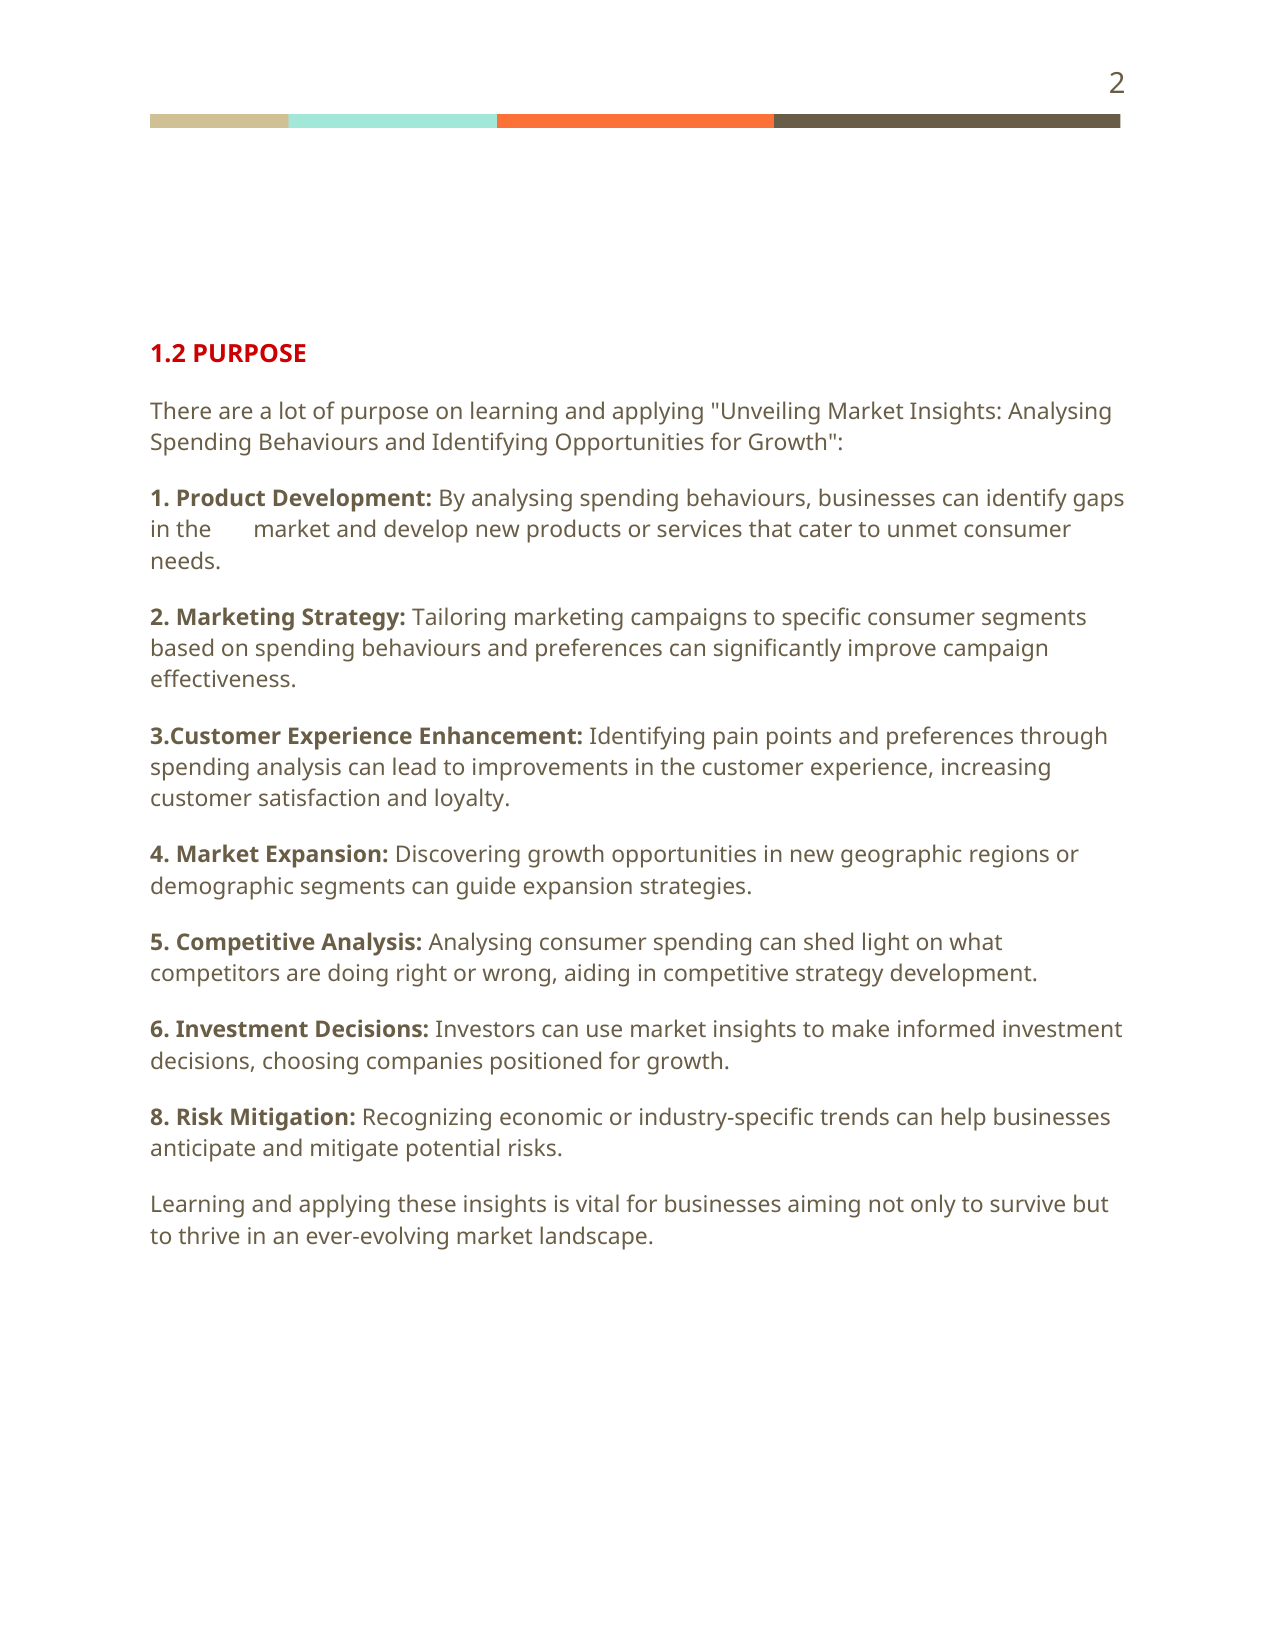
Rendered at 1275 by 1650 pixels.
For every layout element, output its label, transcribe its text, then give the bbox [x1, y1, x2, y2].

picture [150, 114, 1121, 128]
text 2. Marketing Strategy: Tailoring marketing campaigns to specific consumer segments based on spending behaviours and preferences can significantly improve campaign effectiveness. [150, 601, 1125, 694]
text Learning and applying these insights is vital for businesses aiming not only to survive but to thrive in an ever-evolving market landscape. [150, 1188, 1125, 1251]
text 5. Competitive Analysis: Analysing consumer spending can shed light on what competitors are doing right or wrong, aiding in competitive strategy development. [150, 926, 1125, 988]
text There are a lot of purpose on learning and applying "Unveiling Market Insights: Analysing Spending Behaviours and Identifying Opportunities for Growth": [150, 394, 1125, 457]
text 1. Product Development: By analysing spending behaviours, businesses can identify gaps in the market and develop new products or services that cater to unmet consumer needs. [150, 482, 1125, 576]
text 4. Market Expansion: Discovering growth opportunities in new geographic regions or demographic segments can guide expansion strategies. [150, 838, 1125, 901]
text 3.Customer Experience Enhancement: Identifying pain points and preferences through spending analysis can lead to improvements in the customer experience, increasing customer satisfaction and loyalty. [150, 719, 1125, 813]
text 8. Risk Mitigation: Recognizing economic or industry-specific trends can help businesses anticipate and mitigate potential risks. [150, 1101, 1125, 1163]
text 1.2 PURPOSE [150, 336, 1125, 369]
text 6. Investment Decisions: Investors can use market insights to make informed investment decisions, choosing companies positioned for growth. [150, 1013, 1125, 1076]
